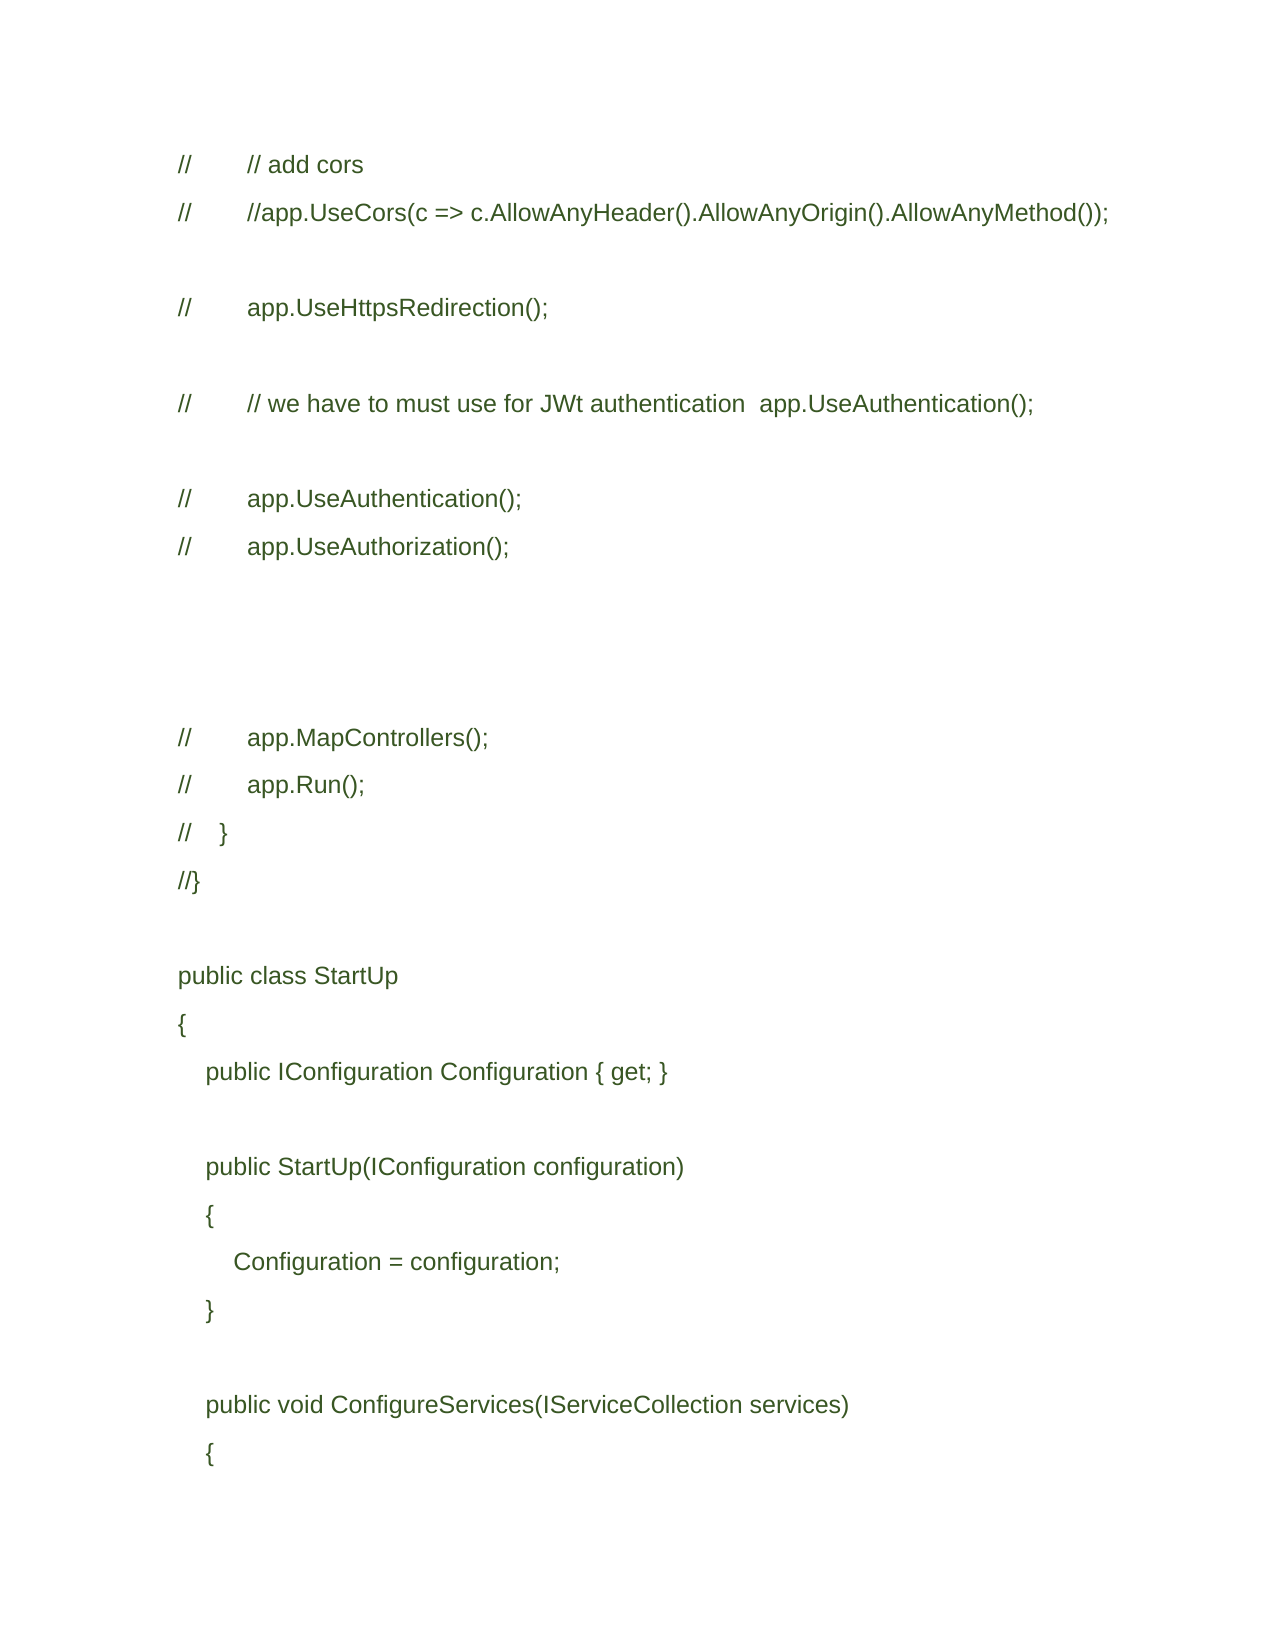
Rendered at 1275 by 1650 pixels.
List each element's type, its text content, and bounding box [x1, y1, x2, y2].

text //} [150, 866, 1125, 894]
text { [150, 1009, 1125, 1037]
text public void ConfigureServices(IServiceCollection services) [150, 1390, 1125, 1419]
text // app.UseHttpsRedirection(); [150, 293, 1125, 322]
text // } [150, 818, 1125, 847]
text public class StartUp [150, 961, 1125, 990]
text Configuration = configuration; [150, 1247, 1125, 1276]
text public StartUp(IConfiguration configuration) [150, 1152, 1125, 1181]
text } [150, 1295, 1125, 1324]
text { [150, 1438, 1125, 1467]
text // //app.UseCors(c => c.AllowAnyHeader().AllowAnyOrigin().AllowAnyMethod()); [150, 198, 1125, 226]
text // app.UseAuthorization(); [150, 532, 1125, 560]
text // // add cors [150, 150, 1125, 179]
text // app.MapControllers(); [150, 722, 1125, 751]
text // // we have to must use for JWt authentication app.UseAuthentication(); [150, 388, 1125, 417]
text // app.Run(); [150, 770, 1125, 799]
text // app.UseAuthentication(); [150, 484, 1125, 513]
text { [150, 1199, 1125, 1228]
text public IConfiguration Configuration { get; } [150, 1056, 1125, 1085]
